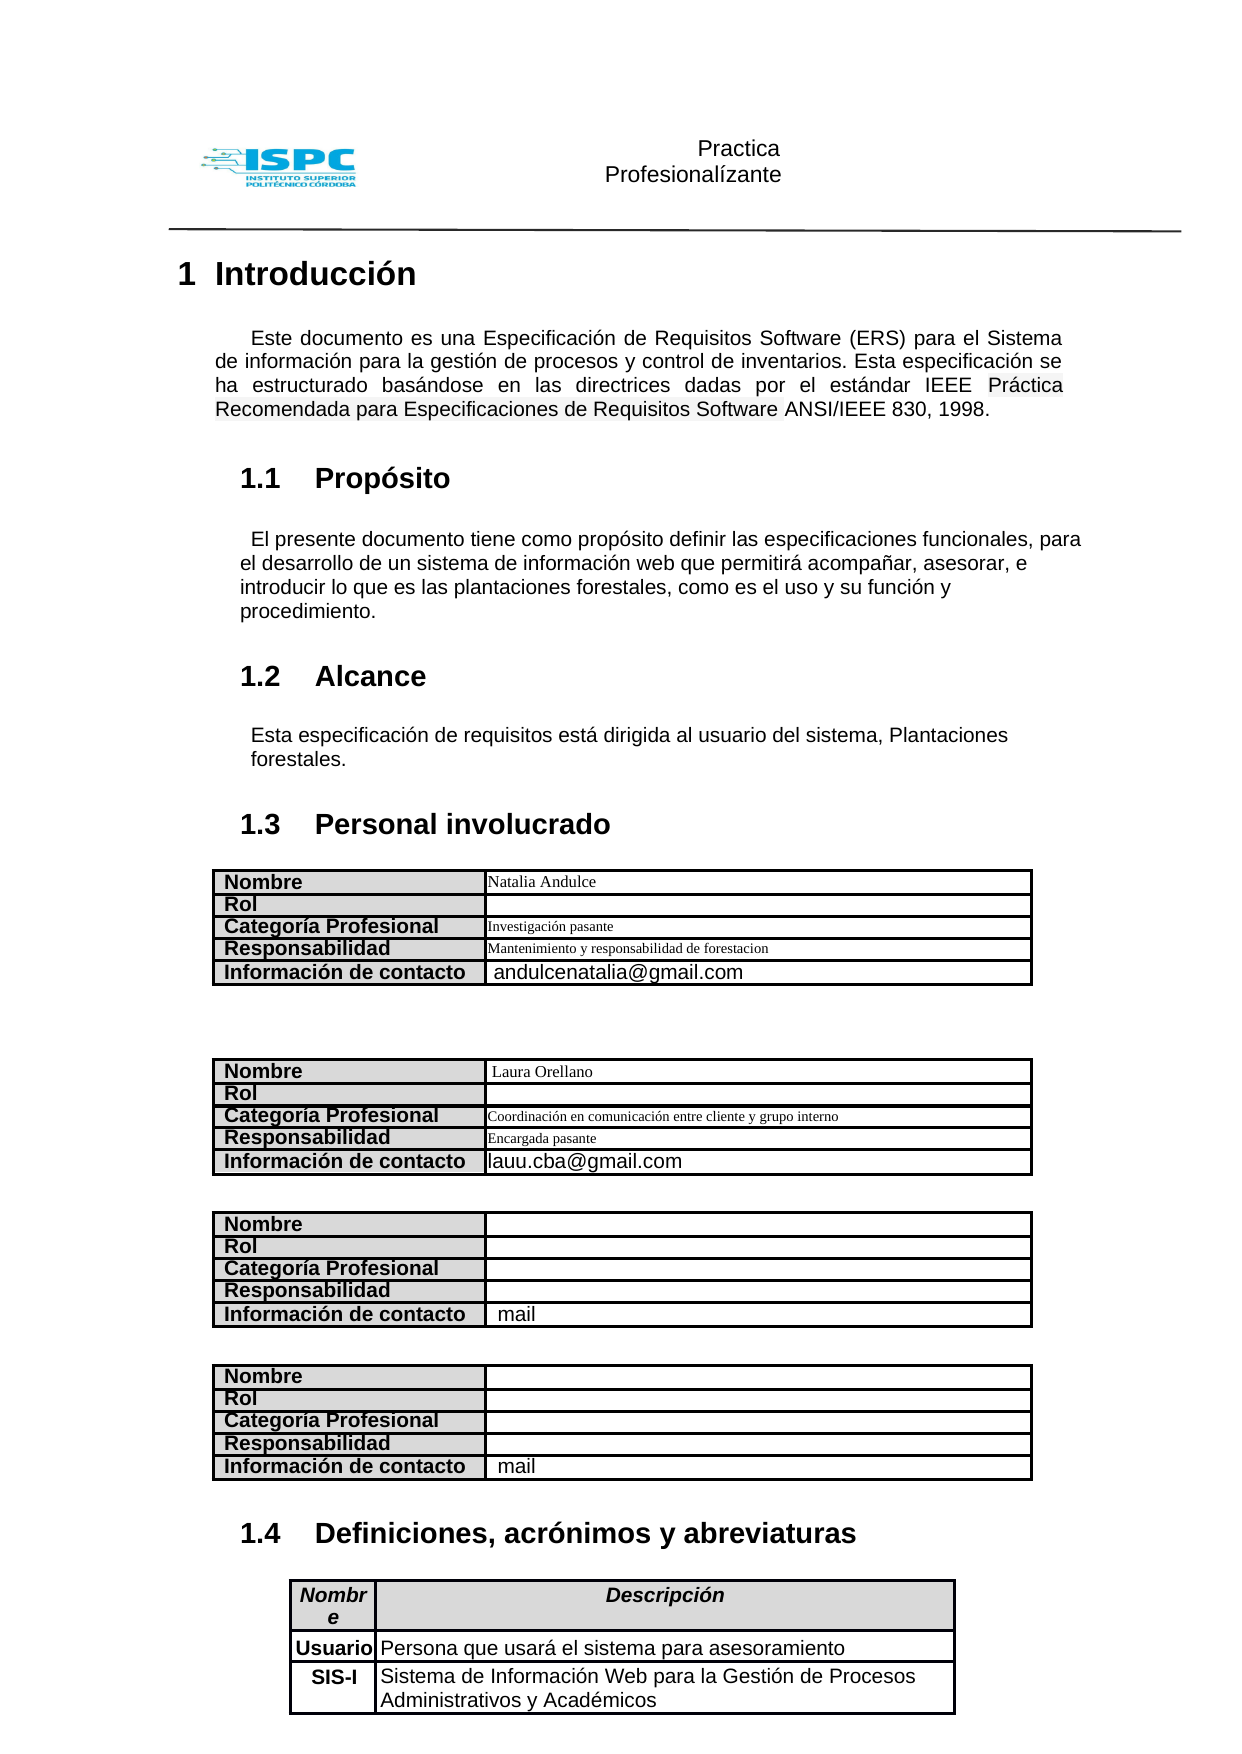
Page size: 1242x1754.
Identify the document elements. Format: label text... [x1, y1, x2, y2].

table_cell [487, 1238, 1030, 1257]
table_cell Rol [215, 1391, 484, 1410]
table_cell SIS-I [292, 1663, 374, 1712]
subtitle Alcance [240, 659, 1094, 693]
table_cell Información de contacto [215, 1304, 484, 1325]
table_header Nombre [215, 872, 484, 893]
table_cell Información de contacto [215, 1151, 484, 1172]
text El presente documento tiene como propósito definir las especificaciones funcionales, para el desarrollo de un sistema de información web que permitirá acompañar, asesorar, e introducir lo que es las plantaciones forestales, como es el uso y su función y procedimiento. [240, 526, 1094, 623]
table_cell [487, 896, 1030, 915]
table_cell Responsabilidad [215, 1129, 484, 1148]
table_cell [487, 1085, 1030, 1104]
table_cell Encargada pasante [487, 1129, 1030, 1148]
table_cell Información de contacto [215, 1457, 484, 1478]
table_cell Coordinación en comunicación entre cliente y grupo interno [487, 1108, 1030, 1126]
table_header [487, 1214, 1030, 1235]
table_cell [487, 1282, 1030, 1301]
table_cell Categoría Profesional [215, 1413, 484, 1432]
subtitle Definiciones, acrónimos y abreviaturas [240, 1516, 1094, 1550]
table_header Nombre [292, 1582, 374, 1629]
table_header Laura Orellano [487, 1061, 1030, 1082]
table_cell Mantenimiento y responsabilidad de forestacion [487, 940, 1030, 959]
picture [198, 147, 360, 187]
table_header Nombre [215, 1214, 484, 1235]
table_cell Responsabilidad [215, 1435, 484, 1454]
table_cell mail [487, 1304, 1030, 1325]
table_cell Rol [215, 1085, 484, 1104]
table_header Nombre [215, 1367, 484, 1388]
table_cell [487, 1413, 1030, 1432]
table_cell lauu.cba@gmail.com [487, 1151, 1030, 1172]
subtitle Personal involucrado [240, 807, 1094, 841]
table_cell Rol [215, 896, 484, 915]
table_cell Investigación pasante [487, 918, 1030, 937]
table_cell Categoría Profesional [215, 918, 484, 937]
table_header Descripción [377, 1582, 953, 1629]
table_cell Persona que usará el sistema para asesoramiento [377, 1632, 953, 1660]
table_cell mail [487, 1457, 1030, 1478]
subtitle Introducción [177, 254, 1094, 292]
table_cell Categoría Profesional [215, 1108, 484, 1126]
text Esta especificación de requisitos está dirigida al usuario del sistema, Plantaciones forestales. [251, 723, 1094, 771]
table_cell Información de contacto [215, 962, 484, 983]
table_header Nombre [215, 1061, 484, 1082]
table_cell [487, 1260, 1030, 1279]
subtitle Propósito [240, 461, 1094, 494]
table_cell Rol [215, 1238, 484, 1257]
table_cell andulcenatalia@gmail.com [487, 962, 1030, 983]
table_header Natalia Andulce [487, 872, 1030, 893]
table_cell Categoría Profesional [215, 1260, 484, 1279]
table_header [487, 1367, 1030, 1388]
table_cell Responsabilidad [215, 940, 484, 959]
table_cell [487, 1435, 1030, 1454]
table_cell Sistema de Información Web para la Gestión de Procesos Administrativos y Académicos [377, 1663, 953, 1712]
table_cell Usuario [292, 1632, 374, 1660]
table_cell Responsabilidad [215, 1282, 484, 1301]
table_cell [487, 1391, 1030, 1410]
text Este documento es una Especificación de Requisitos Software (ERS) para el Sistema de información para la gestión de procesos y control de inventarios. Esta especificación se ha estructurado basándose en las directrices dadas por el estándar IEEE Práctica Recomendada para Especificaciones de Requisitos Software ANSI/IEEE 830, 1998. [215, 325, 1063, 421]
